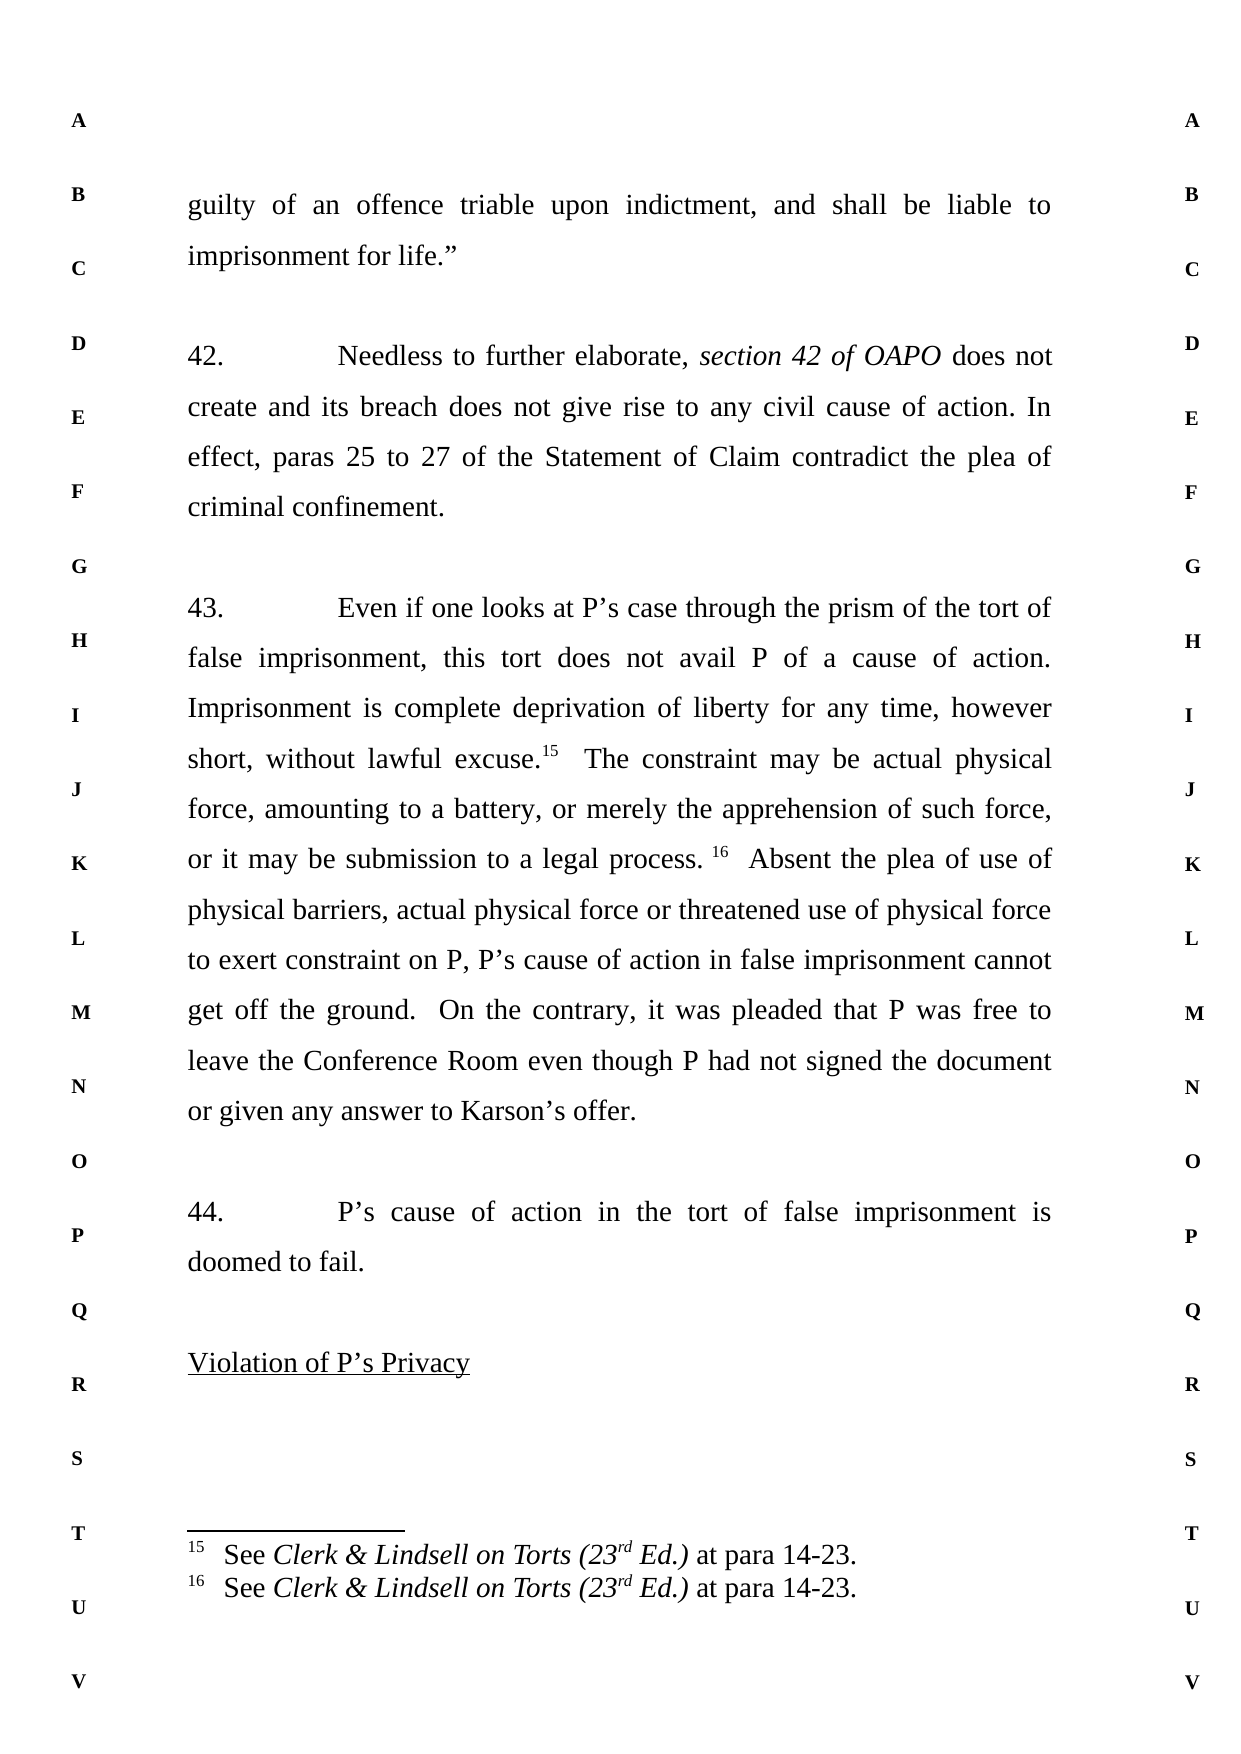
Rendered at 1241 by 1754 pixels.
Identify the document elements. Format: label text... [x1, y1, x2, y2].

text Violation of P’s Privacy [187, 1345, 1053, 1378]
list Even if one looks at P’s case through the prism of the tort of false imprisonment, this tort does not avail P of a cause of action. Imprisonment is complete deprivation of liberty for any time, however short, without lawful excuse. The constraint may be actual physical force, amounting to a battery, or merely the apprehension of such force, or it may be submission to a legal process. Absent the plea of use of physical barriers, actual physical force or threatened use of physical force to exert constraint on P, P’s cause of action in false imprisonment cannot get off the ground. On the contrary, it was pleaded that P was free to leave the Conference Room even though P had not signed the document or given any answer to Karson’s offer. [187, 590, 1053, 1127]
list Needless to further elaborate, section 42 of OAPO does not create and its breach does not give rise to any civil cause of action. In effect, paras 25 to 27 of the Statement of Claim contradict the plea of criminal confinement. [187, 338, 1053, 523]
list P’s cause of action in the tort of false imprisonment is doomed to fail. [187, 1194, 1053, 1278]
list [187, 187, 1053, 271]
